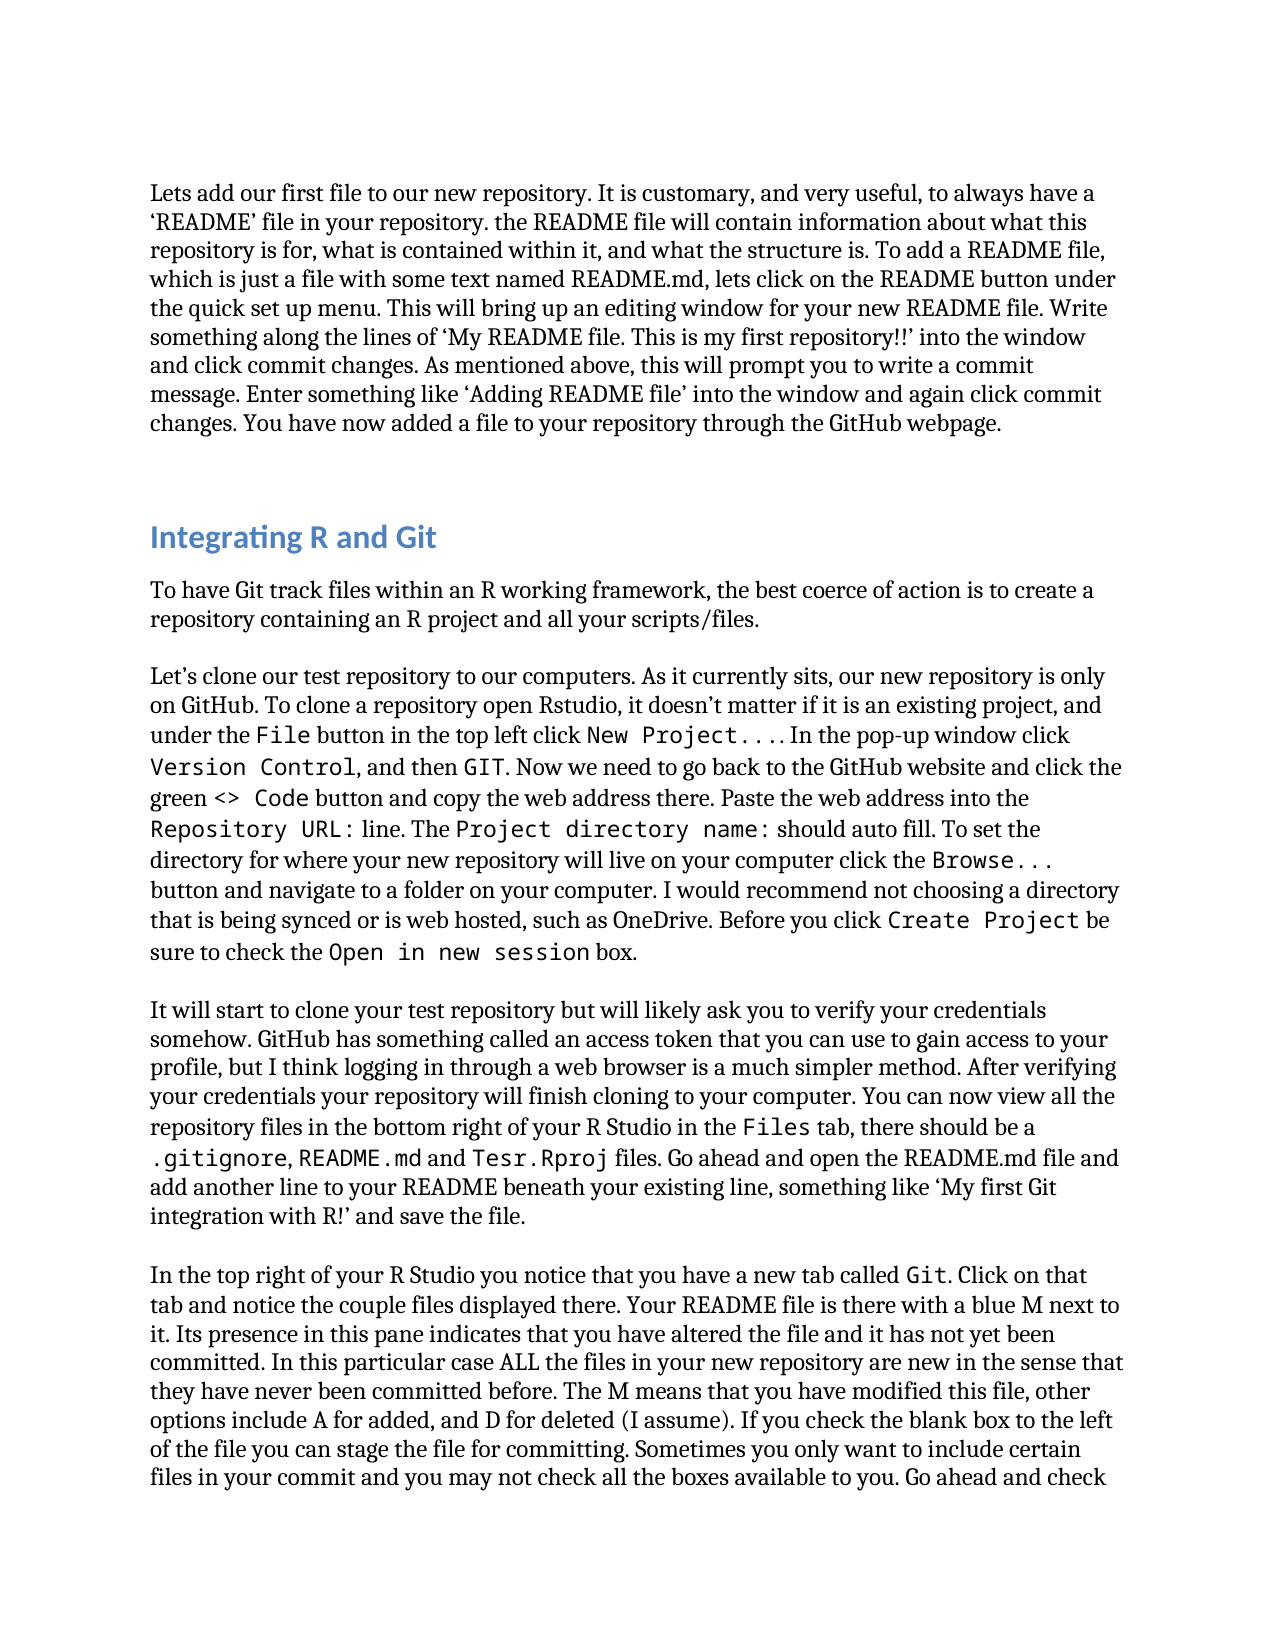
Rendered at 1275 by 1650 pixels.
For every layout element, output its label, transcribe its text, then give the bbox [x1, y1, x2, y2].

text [150, 576, 1125, 1492]
subtitle Integrating R and Git [150, 516, 1125, 557]
